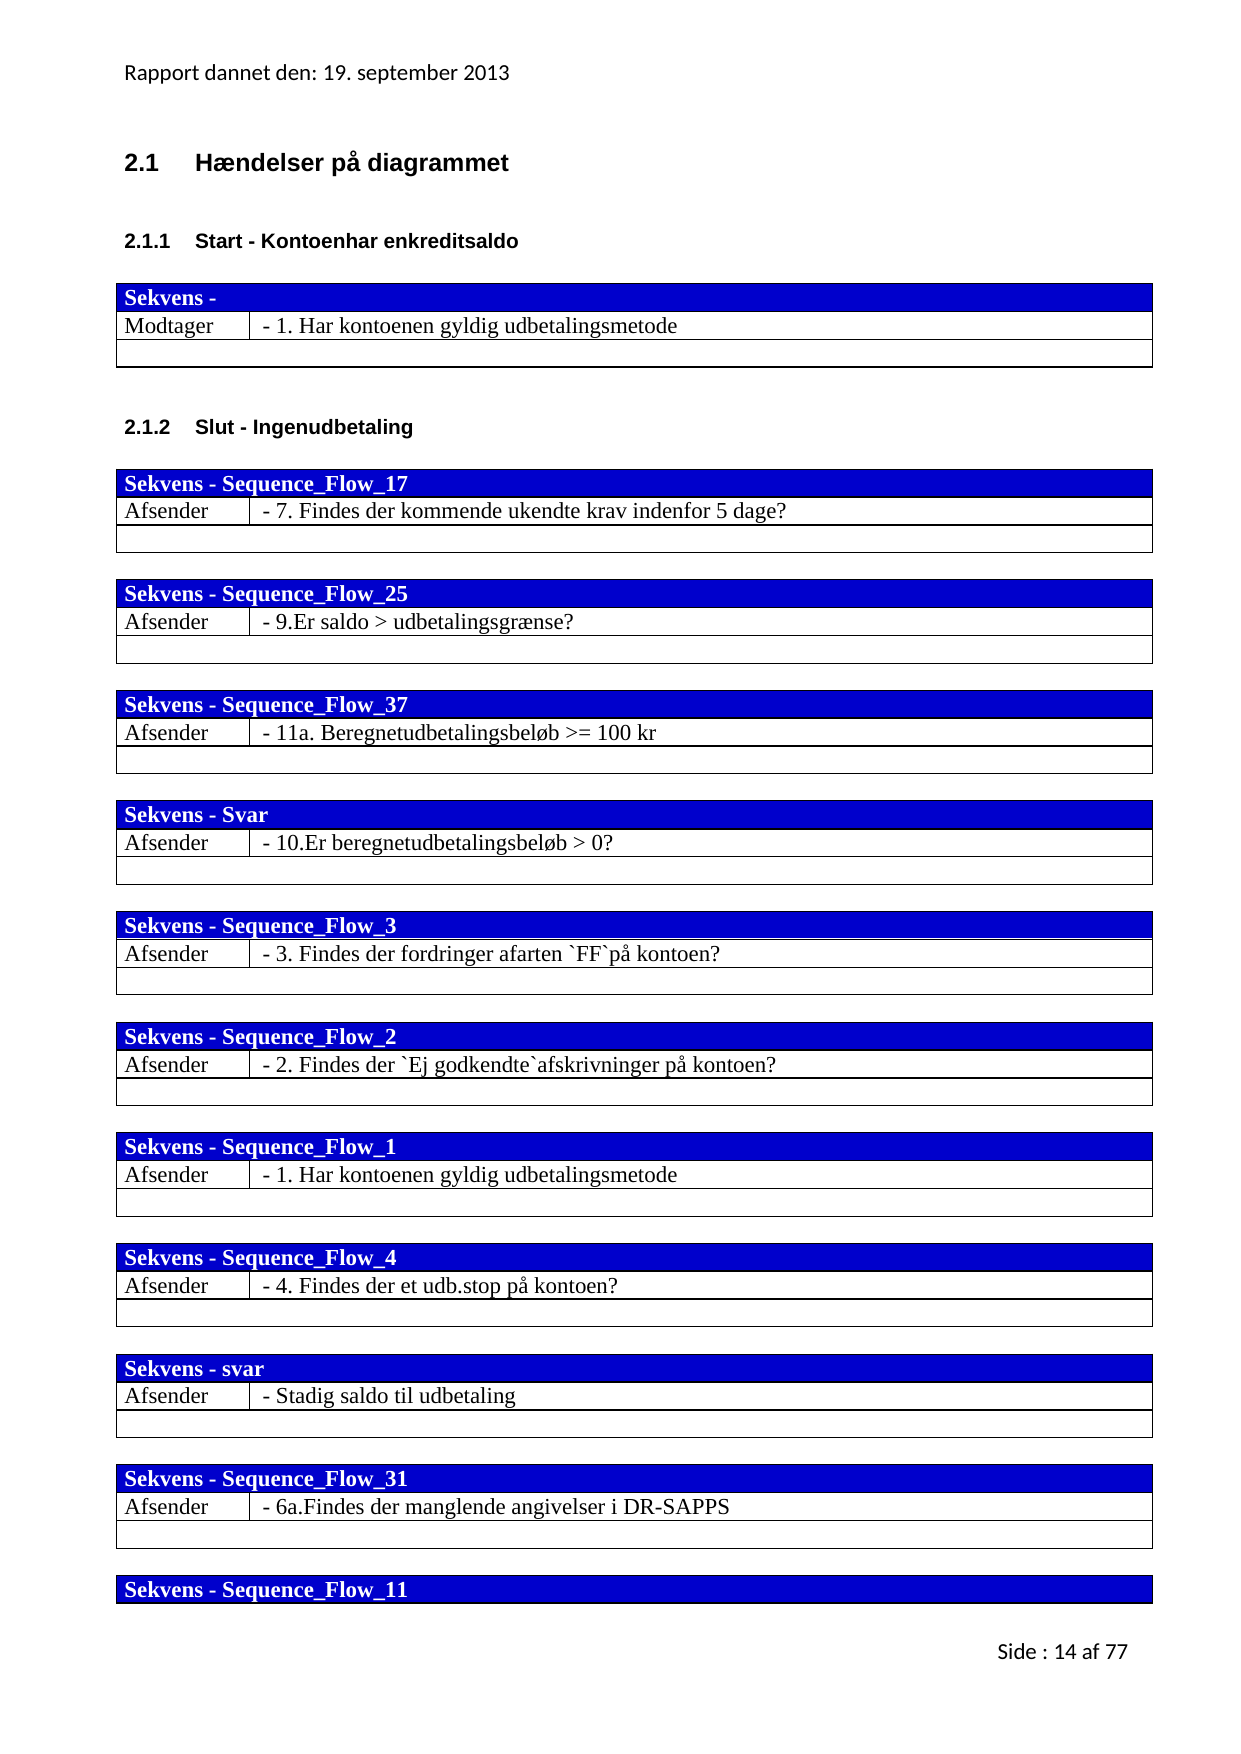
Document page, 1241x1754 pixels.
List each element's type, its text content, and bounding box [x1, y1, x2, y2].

subtitle Slut - Ingenudbetaling [124, 415, 1137, 439]
table_header Sekvens - [117, 284, 1152, 311]
table_cell [117, 1300, 1152, 1326]
table_header Sekvens - Sequence_Flow_3 [117, 912, 1152, 938]
table_header Sekvens - svar [117, 1355, 1152, 1381]
table_cell Afsender [117, 608, 249, 634]
table_header Sekvens - Sequence_Flow_1 [117, 1133, 1152, 1160]
table_cell Afsender [117, 1493, 249, 1519]
table_cell [117, 1079, 1152, 1105]
table_cell [117, 857, 1152, 884]
table_cell Afsender [117, 1051, 249, 1077]
table_cell - 2. Findes der `Ej godkendte`afskrivninger på kontoen? [250, 1051, 1152, 1077]
table_cell - 9.Er saldo > udbetalingsgrænse? [250, 608, 1152, 634]
subtitle Hændelser på diagrammet [124, 148, 1137, 176]
table_header Sekvens - Sequence_Flow_11 [117, 1576, 1152, 1602]
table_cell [250, 1493, 1152, 1519]
table_cell [117, 747, 1152, 773]
table_cell [117, 526, 1152, 552]
table_cell [117, 636, 1152, 662]
table_cell [117, 340, 1152, 366]
table_cell Afsender [117, 1383, 249, 1409]
table_cell - 4. Findes der et udb.stop på kontoen? [250, 1272, 1152, 1298]
table_header Sekvens - Sequence_Flow_31 [117, 1465, 1152, 1492]
table_cell - 11a. Beregnetudbetalingsbeløb >= 100 kr [250, 719, 1152, 745]
table_cell [117, 968, 1152, 994]
table_header Sekvens - Sequence_Flow_2 [117, 1023, 1152, 1049]
table_cell Afsender [117, 830, 249, 856]
table_cell Afsender [117, 498, 249, 524]
table_cell [117, 1189, 1152, 1216]
table_cell - 1. Har kontoenen gyldig udbetalingsmetode [250, 1161, 1152, 1188]
table_cell - 7. Findes der kommende ukendte krav indenfor 5 dage? [250, 498, 1152, 524]
table_cell Afsender [117, 1161, 249, 1188]
table_cell Afsender [117, 940, 249, 966]
table_cell - 1. Har kontoenen gyldig udbetalingsmetode [250, 312, 1152, 338]
table_cell Afsender [117, 719, 249, 745]
table_cell Modtager [117, 312, 249, 338]
table_header Sekvens - Sequence_Flow_25 [117, 580, 1152, 607]
table_cell - Stadig saldo til udbetaling [250, 1383, 1152, 1409]
table_cell - 10.Er beregnetudbetalingsbeløb > 0? [250, 830, 1152, 856]
table_header Sekvens - Sequence_Flow_37 [117, 691, 1152, 717]
table_cell Afsender [117, 1272, 249, 1298]
table_header Sekvens - Svar [117, 801, 1152, 828]
table_cell [117, 1521, 1152, 1547]
table_header Sekvens - Sequence_Flow_17 [117, 470, 1152, 496]
table_cell - 3. Findes der fordringer afarten `FF`på kontoen? [250, 940, 1152, 966]
table_header Sekvens - Sequence_Flow_4 [117, 1244, 1152, 1270]
table_cell [117, 1411, 1152, 1437]
subtitle Start - Kontoenhar enkreditsaldo [124, 229, 1137, 253]
